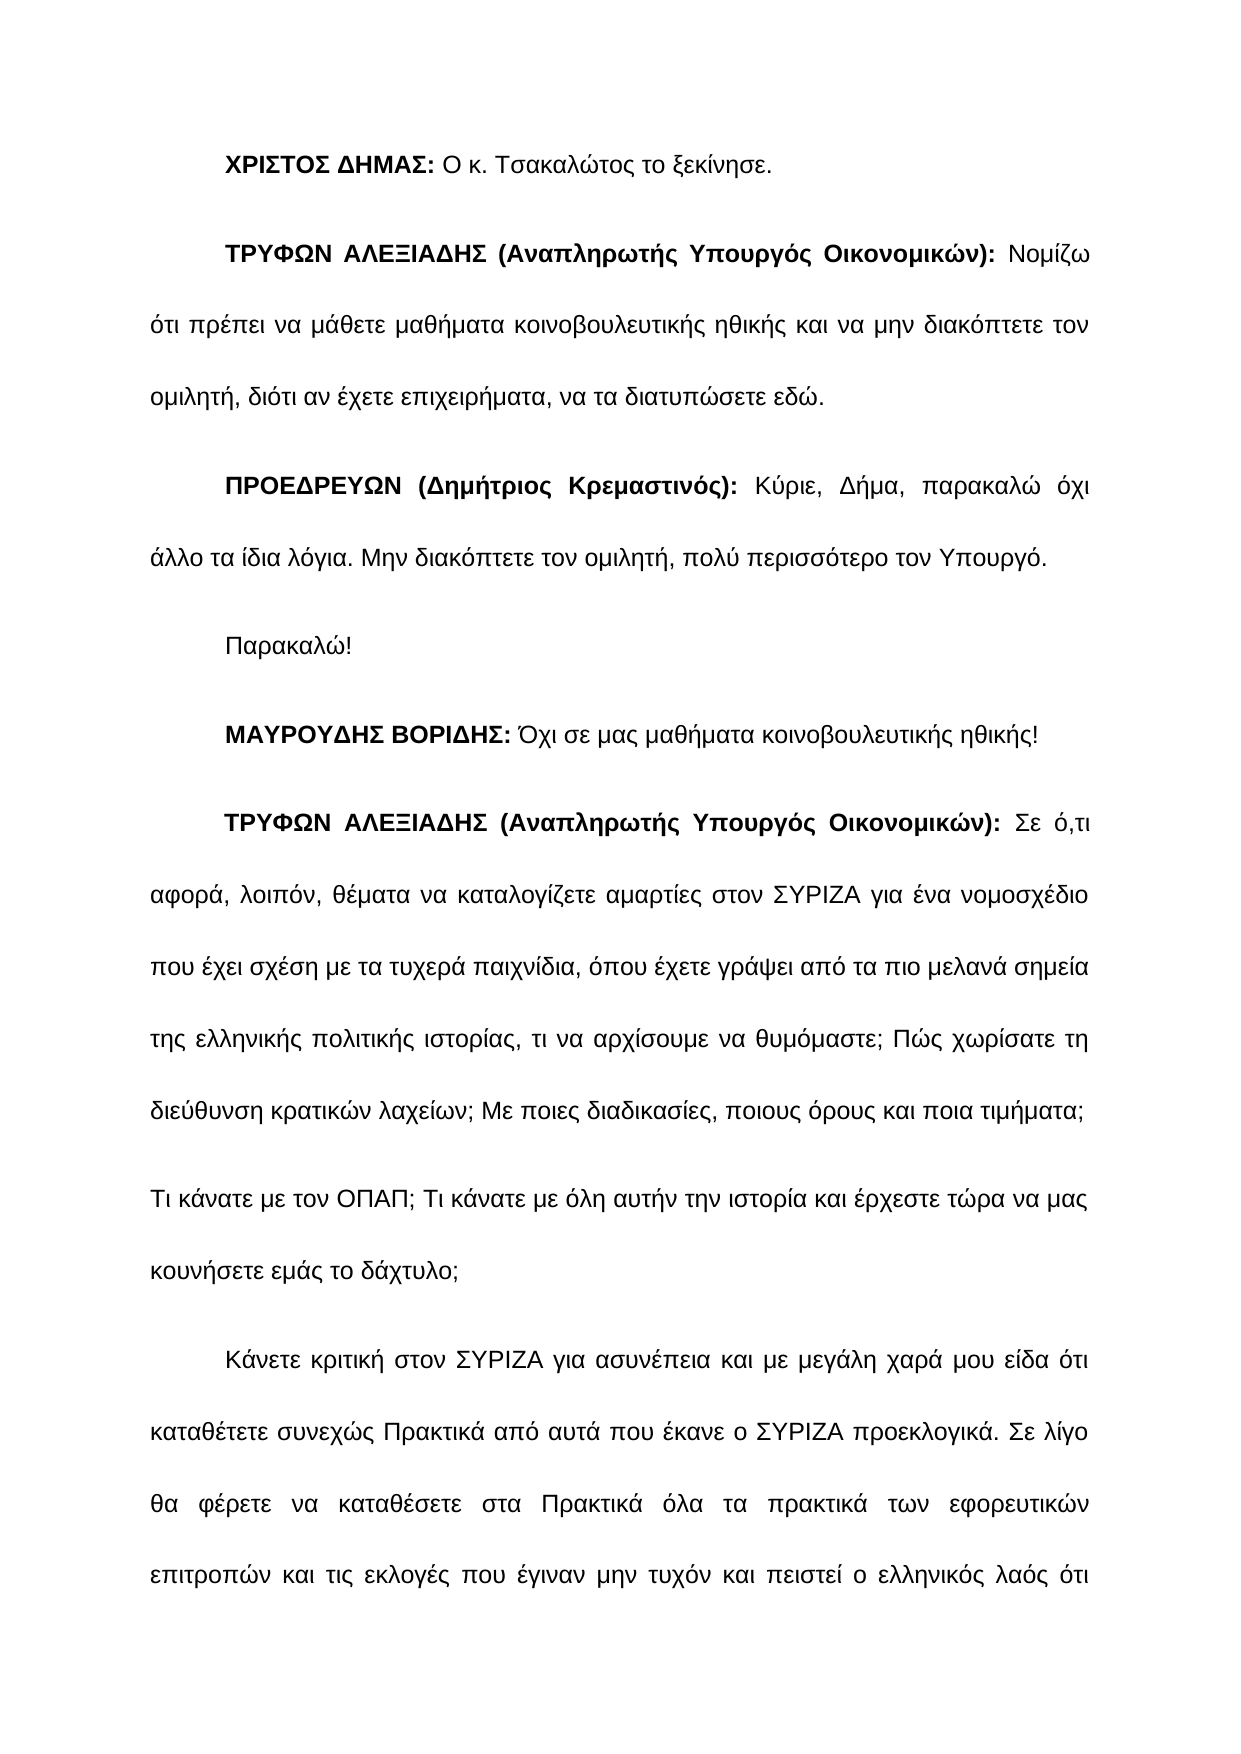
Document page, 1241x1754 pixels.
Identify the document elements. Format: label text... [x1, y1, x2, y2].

text Παρακαλώ! [150, 631, 1090, 660]
text ΜΑΥΡΟΥΔΗΣ ΒΟΡΙΔΗΣ: Όχι σε μας μαθήματα κοινοβουλευτικής ηθικής! [150, 720, 1090, 748]
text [150, 1345, 1090, 1589]
text ΠΡΟΕΔΡΕΥΩΝ (Δημήτριος Κρεμαστινός): Κύριε, Δήμα, παρακαλώ όχι άλλο τα ίδια λόγια. Μην διακόπτετε τον ομιλητή, πολύ περισσότερο τον Υπουργό. [150, 471, 1090, 571]
text Τι κάνατε με τον ΟΠΑΠ; Τι κάνατε με όλη αυτήν την ιστορία και έρχεστε τώρα να μας κουνήσετε εμάς το δάχτυλο; [150, 1184, 1090, 1285]
text ΤΡΥΦΩΝ ΑΛΕΞΙΑΔΗΣ (Αναπληρωτής Υπουργός Οικονομικών): Σε ό,τι αφορά, λοιπόν, θέματα να καταλογίζετε αμαρτίες στον ΣΥΡΙΖΑ για ένα νομοσχέδιο που έχει σχέση με τα τυχερά παιχνίδια, όπου έχετε γράψει από τα πιο μελανά σημεία της ελληνικής πολιτικής ιστορίας, τι να αρχίσουμε να θυμόμαστε; Πώς χωρίσατε τη διεύθυνση κρατικών λαχείων; Με ποιες διαδικασίες, ποιους όρους και ποια τιμήματα; [150, 808, 1090, 1124]
text ΤΡΥΦΩΝ ΑΛΕΞΙΑΔΗΣ (Αναπληρωτής Υπουργός Οικονομικών): Νομίζω ότι πρέπει να μάθετε μαθήματα κοινοβουλευτικής ηθικής και να μην διακόπτετε τον ομιλητή, διότι αν έχετε επιχειρήματα, να τα διατυπώσετε εδώ. [150, 238, 1090, 411]
text ΧΡΙΣΤΟΣ ΔΗΜΑΣ: Ο κ. Τσακαλώτος το ξεκίνησε. [150, 150, 1090, 179]
